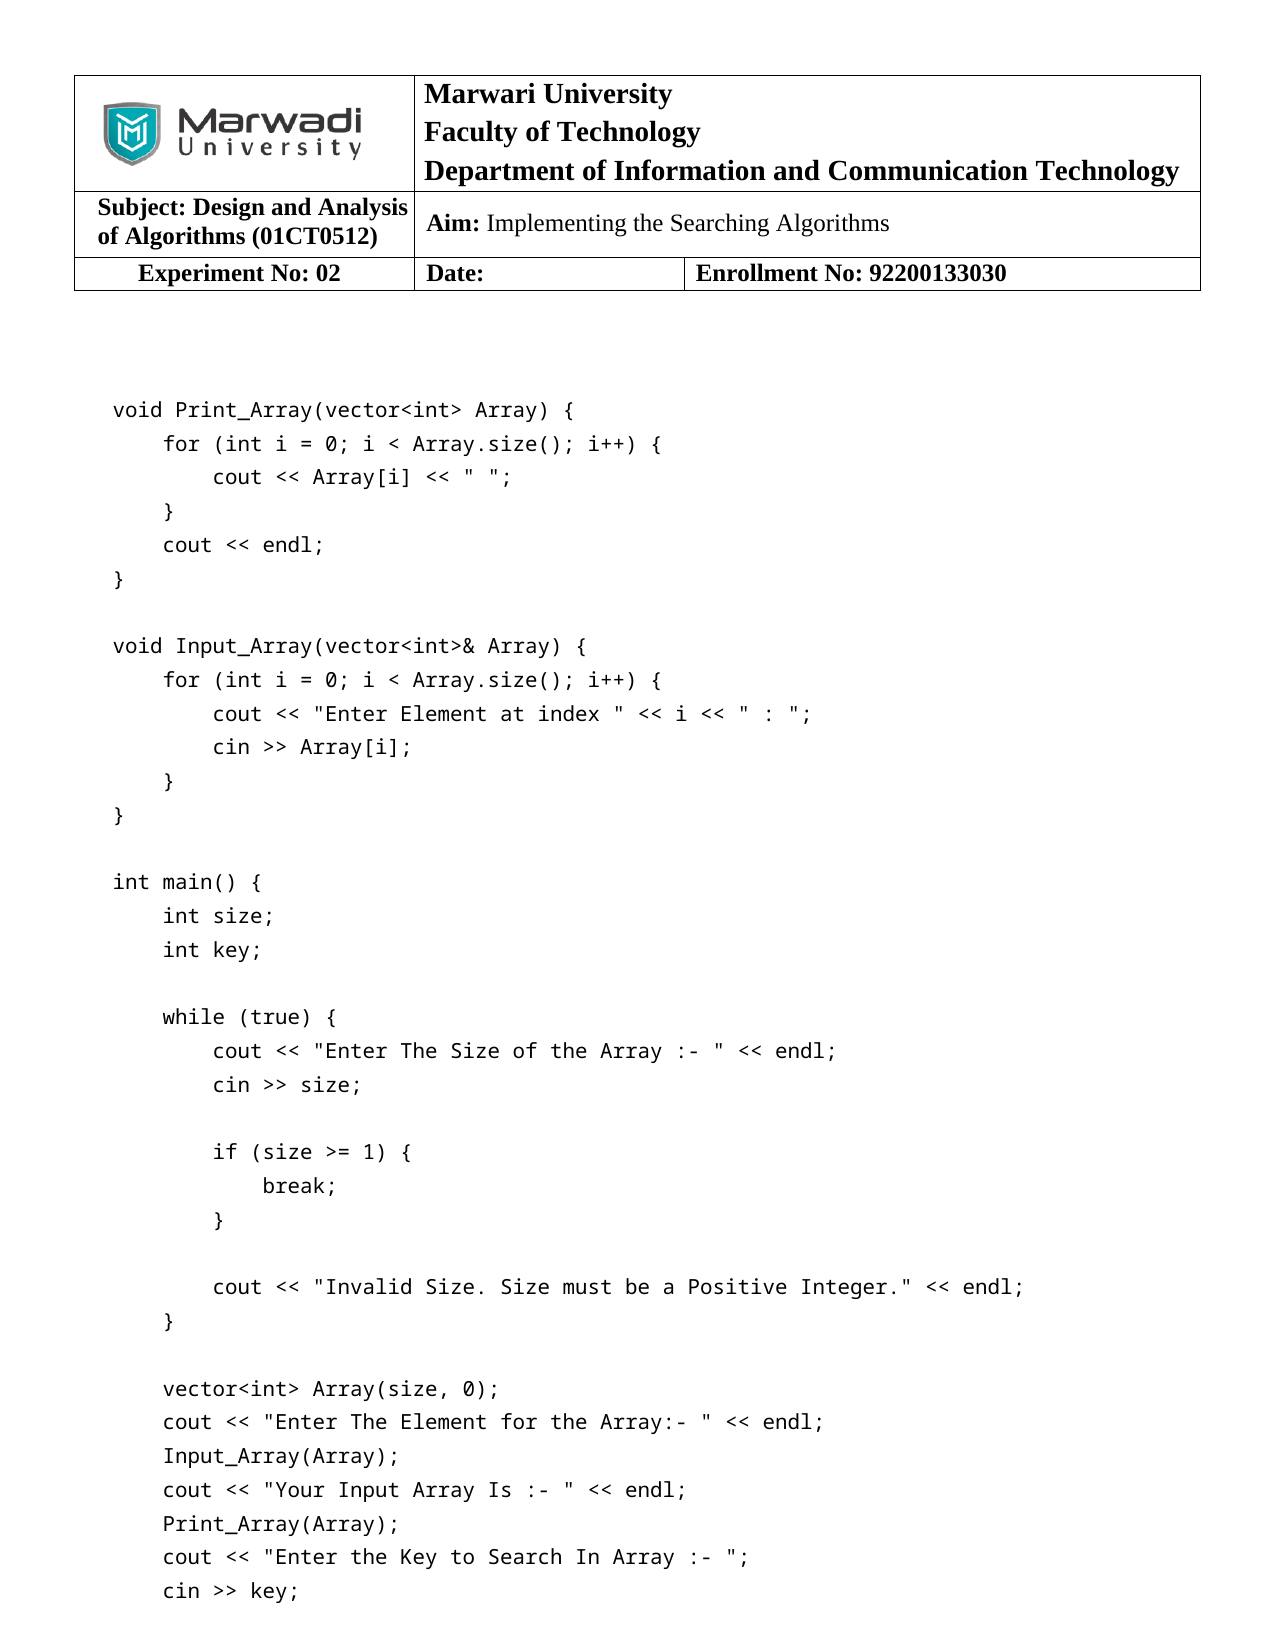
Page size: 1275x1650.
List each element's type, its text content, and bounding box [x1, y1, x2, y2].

subtitle break; [89, 1171, 1242, 1200]
subtitle Input_Array(Array); [89, 1441, 1242, 1470]
subtitle cout << endl; [89, 530, 1242, 558]
subtitle } [89, 800, 1242, 828]
subtitle cout << "Enter Element at index " << i << " : "; [89, 699, 1242, 727]
subtitle cin >> size; [89, 1070, 1242, 1098]
subtitle } [89, 564, 1242, 592]
subtitle cout << "Your Input Array Is :- " << endl; [89, 1475, 1242, 1503]
subtitle cout << "Enter The Element for the Array:- " << endl; [89, 1407, 1242, 1436]
subtitle while (true) { [89, 1002, 1242, 1031]
subtitle } [89, 496, 1242, 525]
subtitle int size; [89, 901, 1242, 930]
picture [103, 102, 361, 166]
subtitle void Print_Array(vector<int> Array) { [89, 395, 1242, 423]
subtitle void Input_Array(vector<int>& Array) { [89, 631, 1242, 660]
subtitle cin >> key; [89, 1576, 1242, 1605]
subtitle int key; [89, 935, 1242, 963]
subtitle int main() { [89, 867, 1242, 896]
subtitle cout << "Enter The Size of the Array :- " << endl; [89, 1036, 1242, 1065]
subtitle vector<int> Array(size, 0); [89, 1374, 1242, 1402]
subtitle } [89, 1205, 1242, 1233]
subtitle } [89, 1306, 1242, 1335]
subtitle if (size >= 1) { [89, 1137, 1242, 1166]
subtitle cin >> Array[i]; [89, 732, 1242, 761]
subtitle cout << Array[i] << " "; [89, 462, 1242, 491]
subtitle for (int i = 0; i < Array.size(); i++) { [89, 429, 1242, 457]
subtitle } [89, 766, 1242, 795]
subtitle Print_Array(Array); [89, 1509, 1242, 1537]
subtitle cout << "Invalid Size. Size must be a Positive Integer." << endl; [89, 1272, 1242, 1301]
subtitle cout << "Enter the Key to Search In Array :- "; [89, 1542, 1242, 1571]
subtitle for (int i = 0; i < Array.size(); i++) { [89, 665, 1242, 693]
